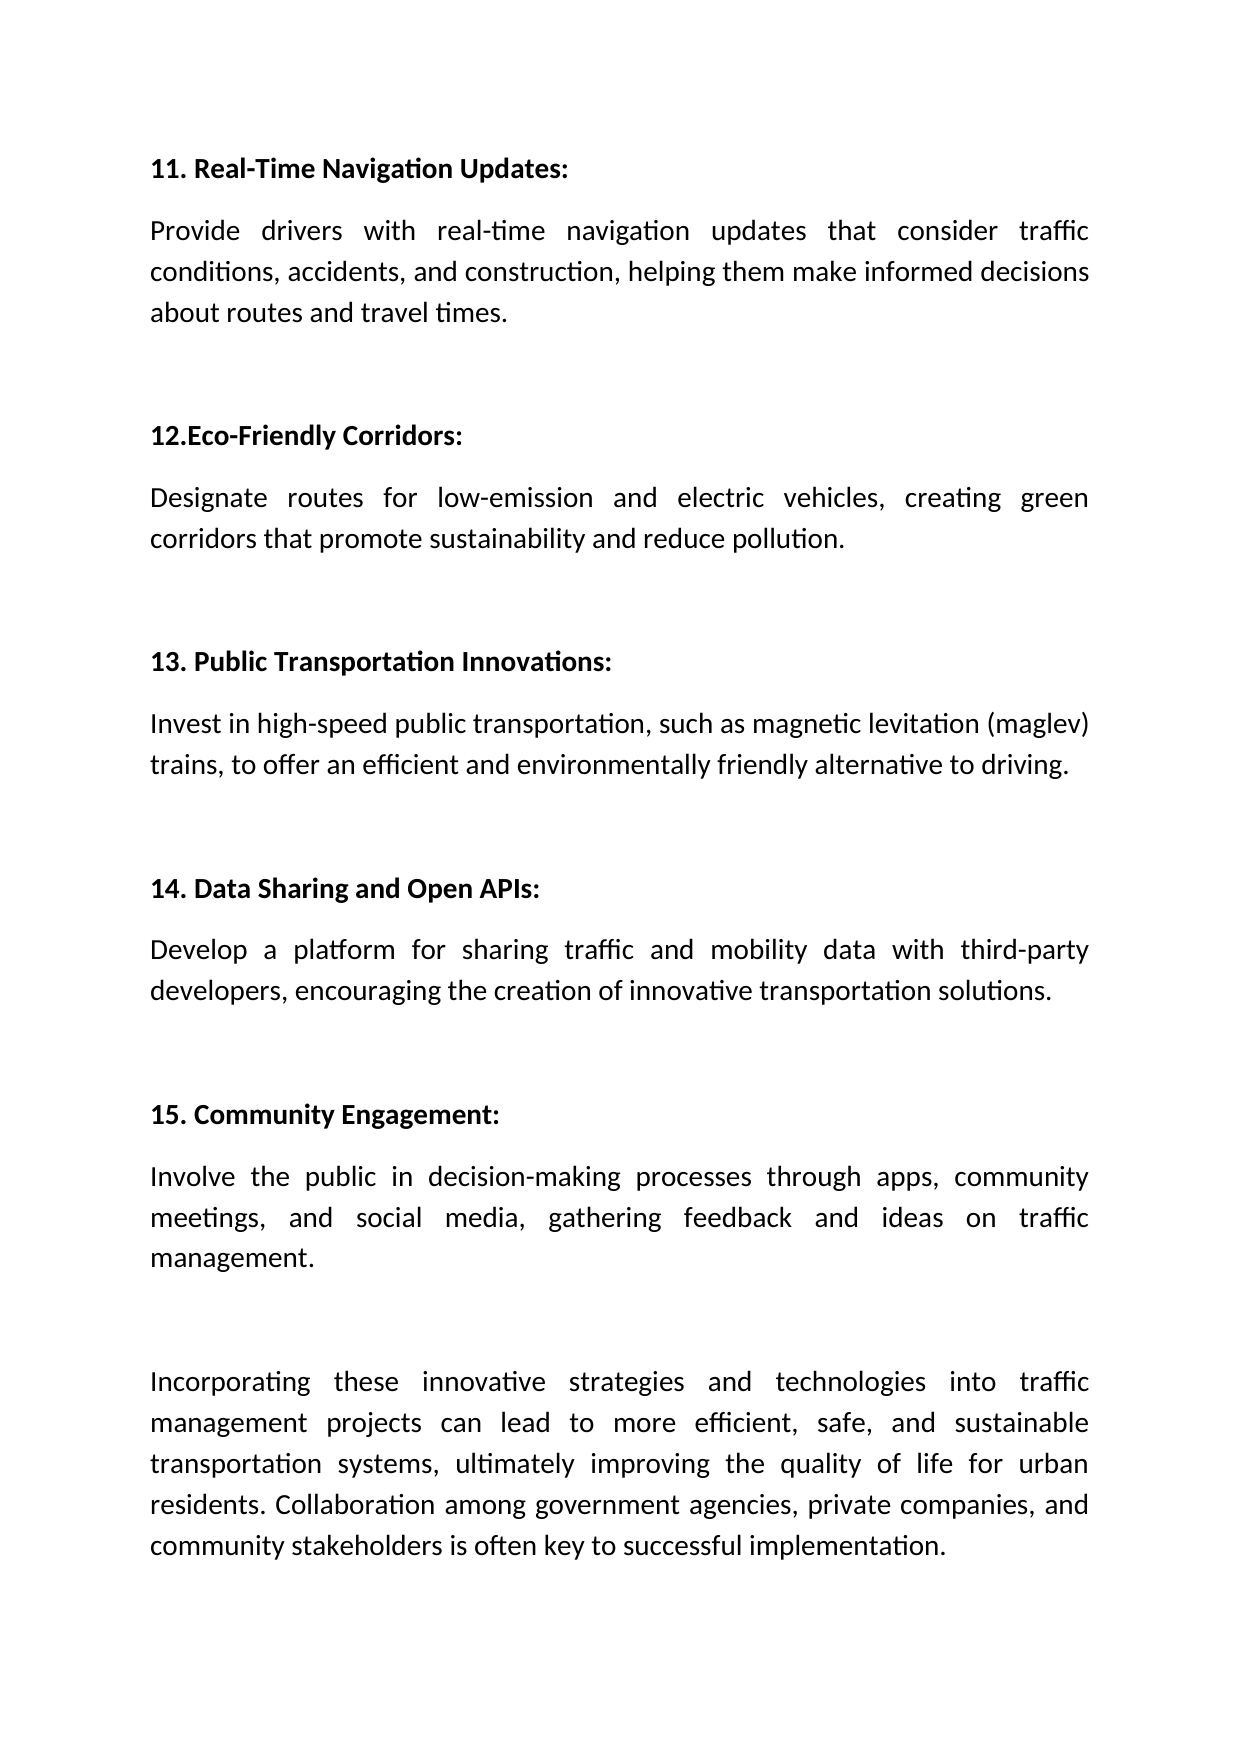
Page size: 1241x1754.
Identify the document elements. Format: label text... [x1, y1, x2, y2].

text Incorporating these innovative strategies and technologies into traffic management projects can lead to more efficient, safe, and sustainable transportation systems, ultimately improving the quality of life for urban residents. Collaboration among government agencies, private companies, and community stakeholders is often key to successful implementation. [150, 1363, 1090, 1562]
text 12.Eco-Friendly Corridors: [150, 417, 1090, 453]
text Invest in high-speed public transportation, such as magnetic levitation (maglev) trains, to offer an efficient and environmentally friendly alternative to driving. [150, 705, 1090, 782]
text Develop a platform for sharing traffic and mobility data with third-party developers, encouraging the creation of innovative transportation solutions. [150, 931, 1090, 1008]
text 11. Real-Time Navigation Updates: [150, 150, 1090, 186]
text Involve the public in decision-making processes through apps, community meetings, and social media, gathering feedback and ideas on traffic management. [150, 1158, 1090, 1275]
text Designate routes for low-emission and electric vehicles, creating green corridors that promote sustainability and reduce pollution. [150, 479, 1090, 556]
text 15. Community Engagement: [150, 1096, 1090, 1132]
text Provide drivers with real-time navigation updates that consider traffic conditions, accidents, and construction, helping them make informed decisions about routes and travel times. [150, 212, 1090, 329]
text 13. Public Transportation Innovations: [150, 643, 1090, 679]
text 14. Data Sharing and Open APIs: [150, 870, 1090, 905]
